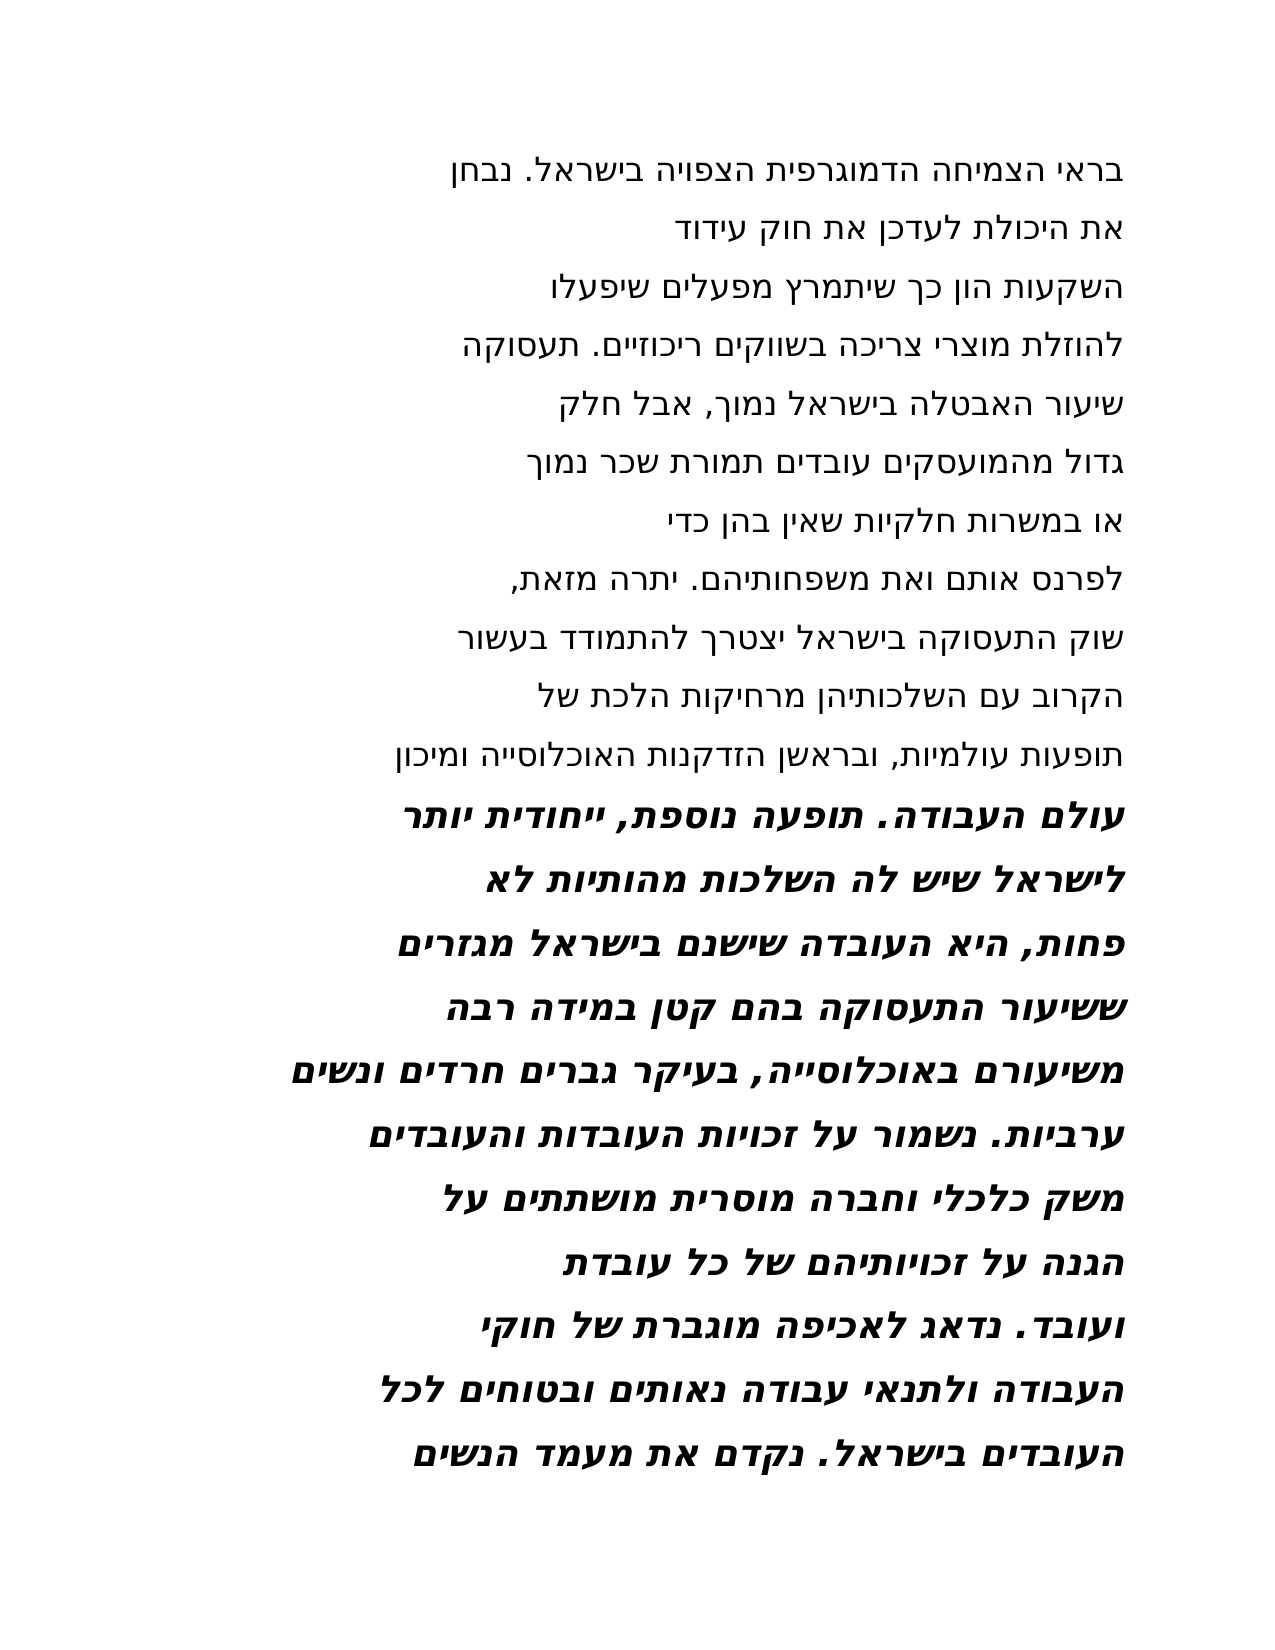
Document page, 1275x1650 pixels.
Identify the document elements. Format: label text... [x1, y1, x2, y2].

text הגנה על זכויותיהם של כל עובדת [150, 1240, 1125, 1284]
text ערביות. נשמור על זכויות העובדות והעובדים [150, 1113, 1125, 1156]
text תופעות עולמיות, ובראשן הזדקנות האוכלוסייה ומיכון [150, 735, 1125, 774]
text או במשרות חלקיות שאין בהן כדי [150, 501, 1125, 540]
text הקרוב עם השלכותיהן מרחיקות הלכת של [150, 677, 1125, 716]
text לישראל שיש לה השלכות מהותיות לא [150, 858, 1125, 901]
text גדול מהמועסקים עובדים תמורת שכר נמוך [150, 443, 1125, 482]
text השקעות הון כך שיתמרץ מפעלים שיפעלו [150, 267, 1125, 306]
text העבודה ולתנאי עבודה נאותים ובטוחים לכל [150, 1368, 1125, 1411]
text ועובד. נדאג לאכיפה מוגברת של חוקי [150, 1304, 1125, 1348]
text בראי הצמיחה הדמוגרפית הצפויה בישראל. נבחן [150, 150, 1125, 189]
text משק כלכלי וחברה מוסרית מושתתים על [150, 1176, 1125, 1220]
text את היכולת לעדכן את חוק עידוד [150, 208, 1125, 247]
text ששיעור התעסוקה בהם קטן במידה רבה [150, 985, 1125, 1029]
text שיעור האבטלה בישראל נמוך, אבל חלק [150, 384, 1125, 423]
text העובדים בישראל. נקדם את מעמד הנשים [150, 1431, 1125, 1475]
text להוזלת מוצרי צריכה בשווקים ריכוזיים. תעסוקה [150, 326, 1125, 364]
text לפרנס אותם ואת משפחותיהם. יתרה מזאת, [150, 560, 1125, 599]
text פחות, היא העובדה שישנם בישראל מגזרים [150, 921, 1125, 965]
text משיעורם באוכלוסייה, בעיקר גברים חרדים ונשים [150, 1049, 1125, 1093]
text שוק התעסוקה בישראל יצטרך להתמודד בעשור [150, 618, 1125, 657]
text עולם העבודה. תופעה נוספת, ייחודית יותר [150, 794, 1125, 838]
